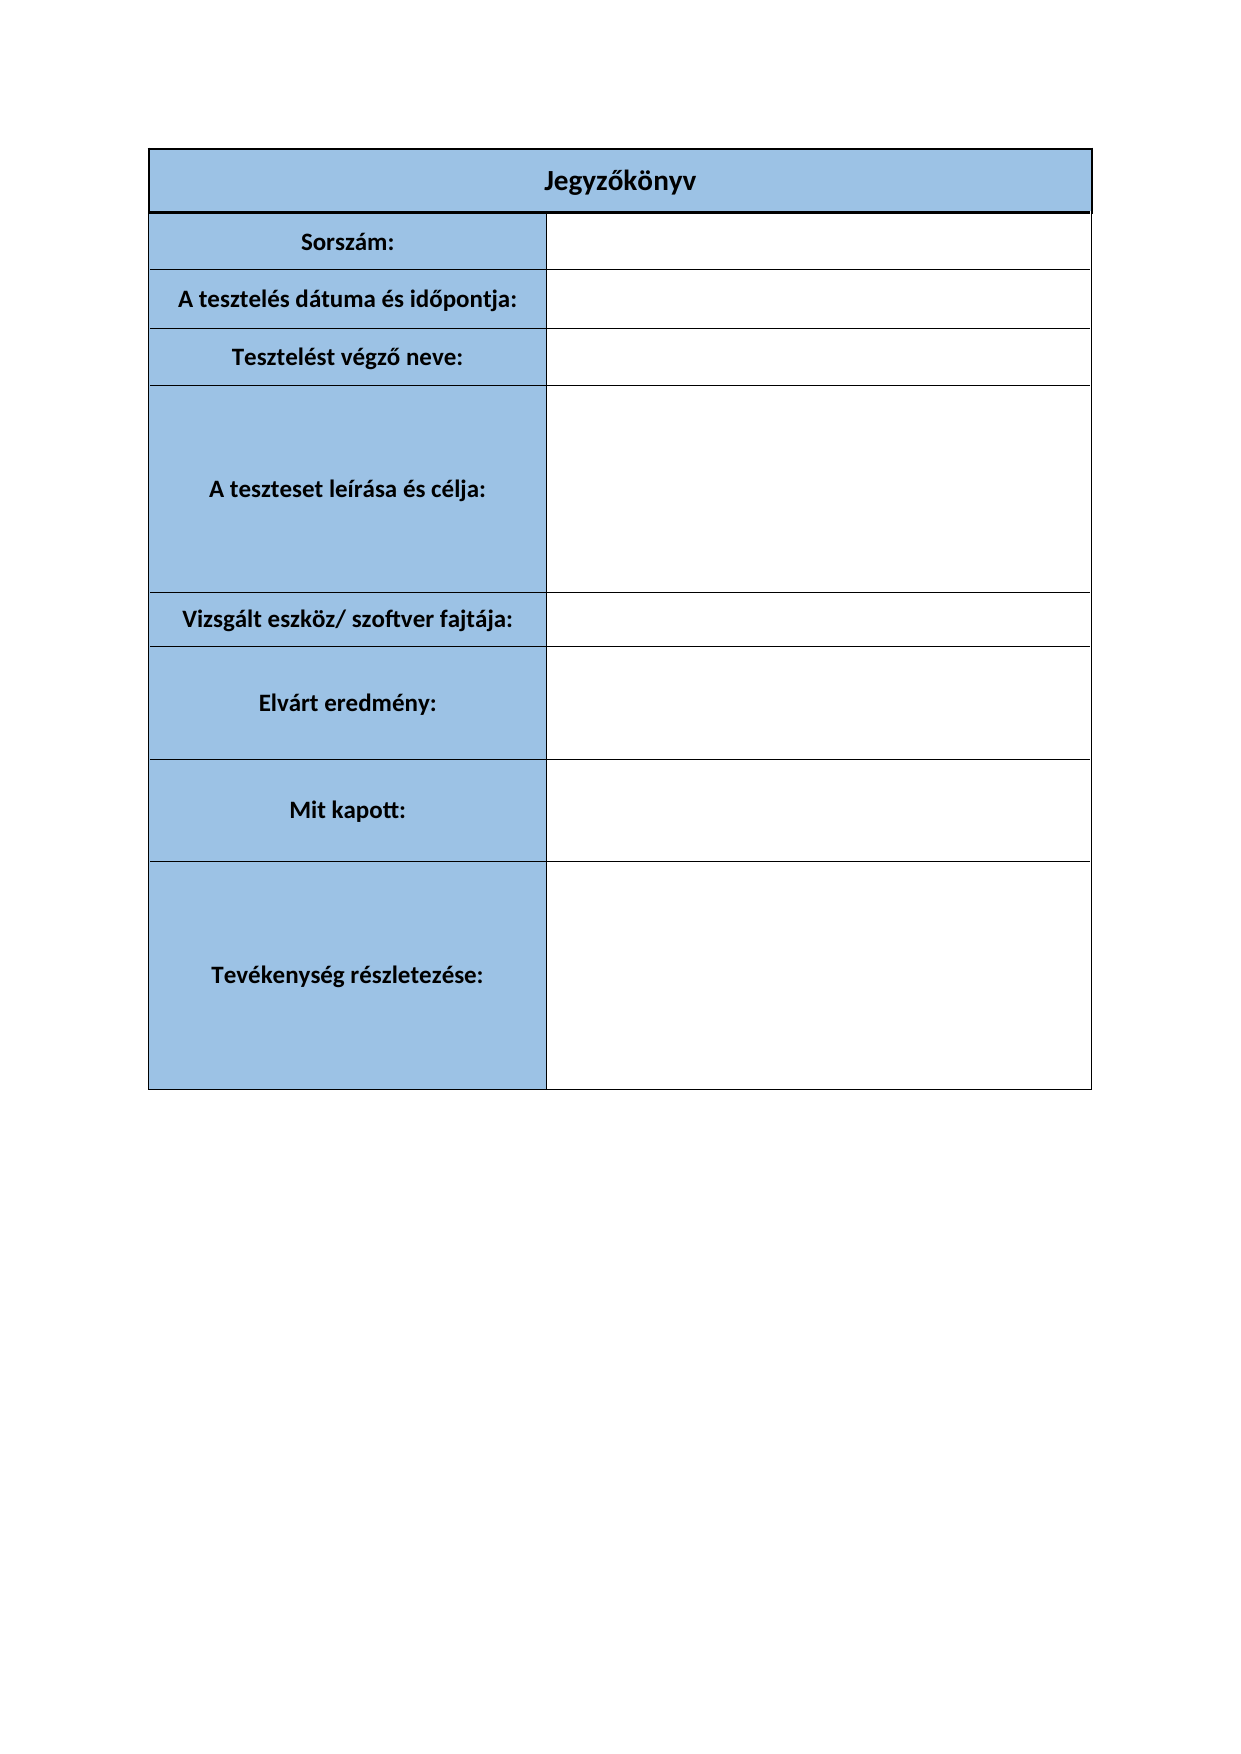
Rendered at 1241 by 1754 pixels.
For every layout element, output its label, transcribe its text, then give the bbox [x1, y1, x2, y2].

table_cell [547, 269, 1091, 328]
table_cell Tevékenység részletezése: [149, 861, 546, 1089]
table_cell [547, 861, 1091, 1089]
table_cell A tesztelés dátuma és időpontja: [149, 269, 546, 328]
table_cell [547, 211, 1091, 269]
table_cell [547, 385, 1091, 592]
table_cell [547, 646, 1091, 759]
table_cell Vizsgált eszköz/ szoftver fajtája: [149, 592, 546, 646]
table_cell Sorszám: [149, 214, 546, 269]
table_cell A teszteset leírása és célja: [149, 385, 546, 592]
table_cell Elvárt eredmény: [149, 646, 546, 759]
table_header Jegyzőkönyv [150, 150, 1091, 211]
table_cell Mit kapott: [149, 759, 546, 861]
table_cell [547, 759, 1091, 861]
table_cell [547, 328, 1091, 385]
table_cell [547, 592, 1091, 646]
table_cell Tesztelést végző neve: [149, 328, 546, 385]
